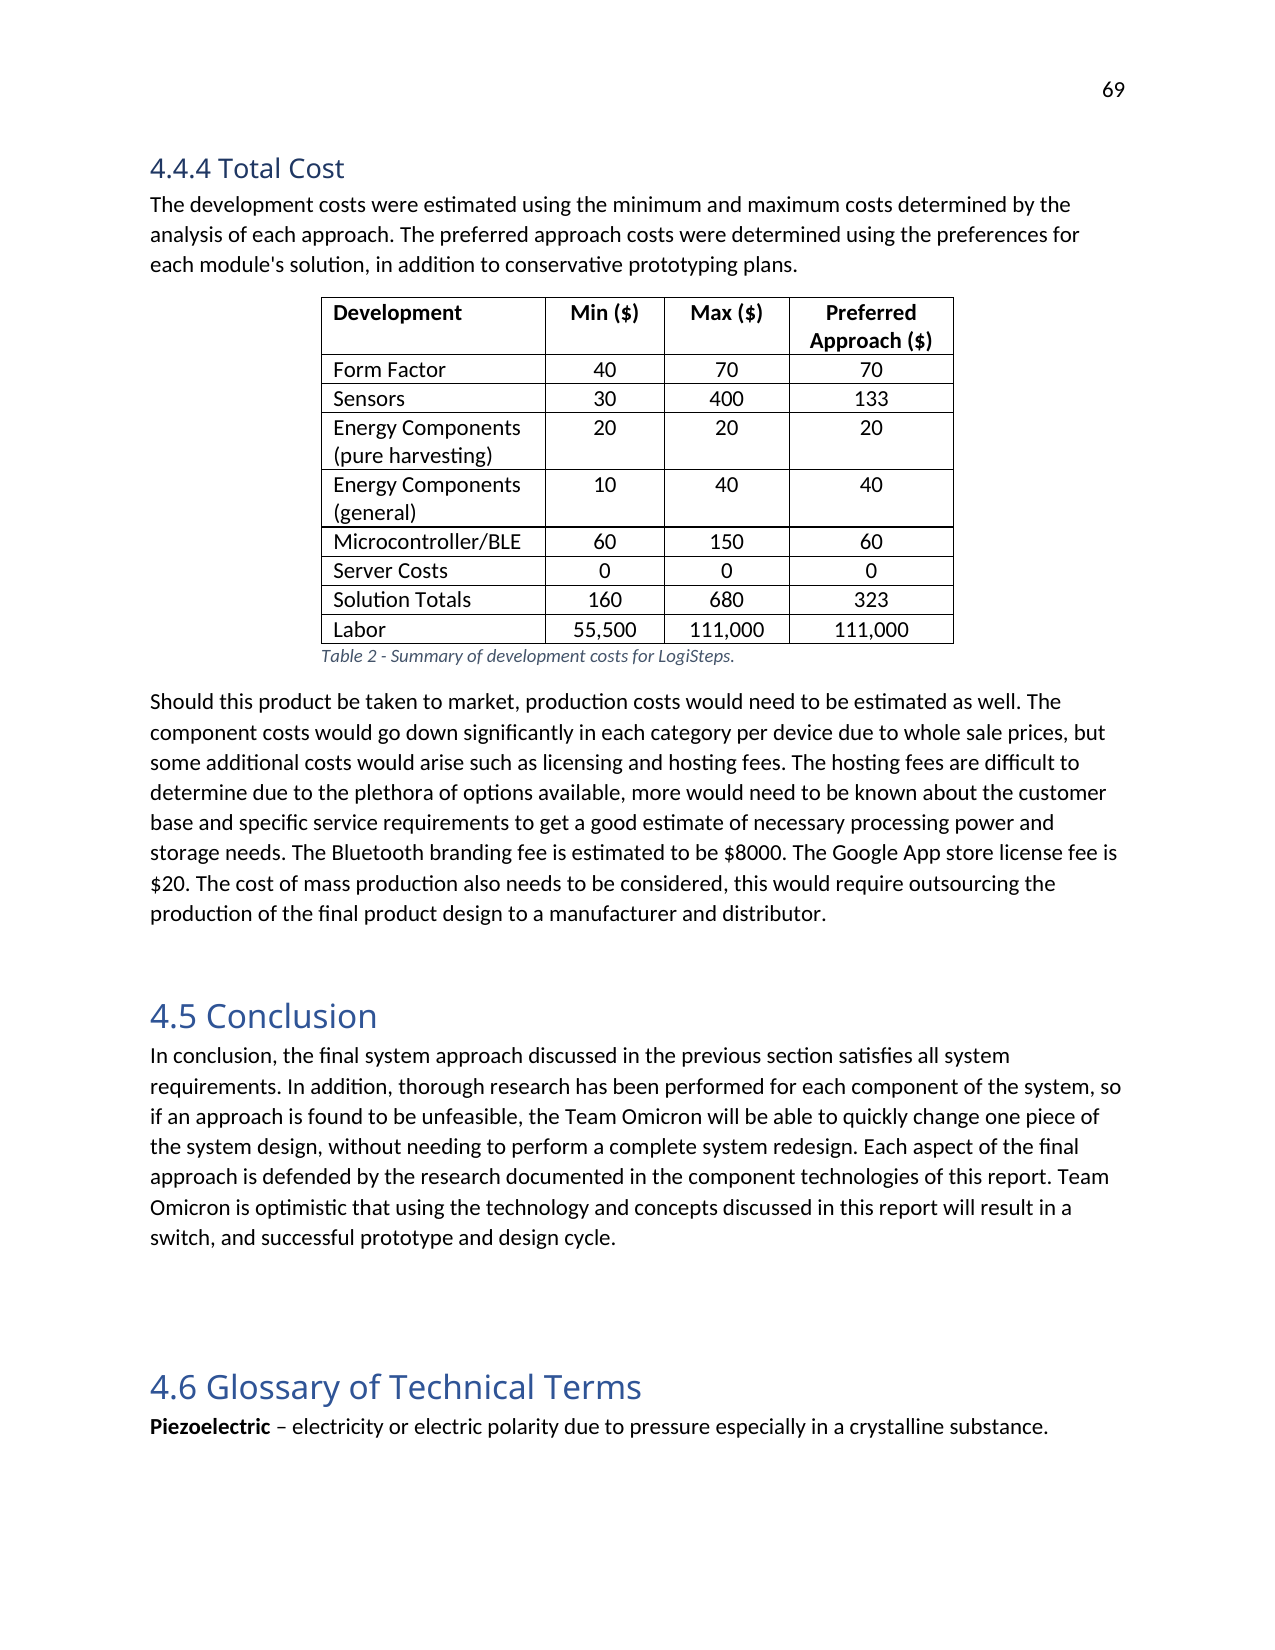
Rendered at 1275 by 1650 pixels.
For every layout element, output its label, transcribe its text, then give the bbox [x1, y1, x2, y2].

table_cell 55,500 [546, 615, 664, 643]
subtitle 4.6 Glossary of Technical Terms [150, 1363, 1125, 1409]
table_cell 680 [665, 586, 789, 614]
table_header Max ($) [665, 298, 789, 354]
table_cell 30 [546, 384, 664, 412]
table_cell 160 [546, 586, 664, 614]
table_cell 60 [546, 528, 664, 556]
table_cell 70 [790, 355, 953, 383]
table_cell 323 [790, 586, 953, 614]
table_cell Sensors [322, 384, 545, 412]
table_cell Solution Totals [322, 586, 545, 614]
table_cell 0 [790, 557, 953, 584]
table_cell 111,000 [790, 615, 953, 643]
table_cell 150 [665, 528, 789, 556]
table_cell 40 [790, 470, 953, 526]
table_cell 0 [546, 557, 664, 584]
table_cell 133 [790, 384, 953, 412]
table_cell Form Factor [322, 355, 545, 383]
table_cell 70 [665, 355, 789, 383]
table_header Min ($) [546, 298, 664, 354]
table_cell 40 [546, 355, 664, 383]
subtitle 4.5 Conclusion [150, 993, 1125, 1038]
table_cell Server Costs [322, 557, 545, 584]
table_cell 20 [665, 413, 789, 469]
table_cell Labor [322, 615, 545, 643]
table_header Development [322, 298, 545, 354]
text Piezoelectric – electricity or electric polarity due to pressure especially in a crystalline substance. [150, 1412, 1125, 1441]
text Table 2 - Summary of development costs for LogiSteps. [300, 644, 1125, 667]
table_cell 20 [546, 413, 664, 469]
table_cell 20 [790, 413, 953, 469]
table_cell Energy Components (general) [322, 470, 545, 526]
table_cell Microcontroller/BLE [322, 528, 545, 556]
table_cell 111,000 [665, 615, 789, 643]
table_cell 60 [790, 528, 953, 556]
subtitle 4.4.4 Total Cost [150, 150, 1125, 187]
text The development costs were estimated using the minimum and maximum costs determined by the analysis of each approach. The preferred approach costs were determined using the preferences for each module's solution, in addition to conservative prototyping plans. [150, 190, 1125, 278]
table_header Preferred Approach ($) [790, 298, 953, 354]
table_cell Energy Components (pure harvesting) [322, 413, 545, 469]
table_cell 0 [665, 557, 789, 584]
text Should this product be taken to market, production costs would need to be estimated as well. The component costs would go down significantly in each category per device due to whole sale prices, but some additional costs would arise such as licensing and hosting fees. The hosting fees are difficult to determine due to the plethora of options available, more would need to be known about the customer base and specific service requirements to get a good estimate of necessary processing power and storage needs. The Bluetooth branding fee is estimated to be $8000. The Google App store license fee is $20. The cost of mass production also needs to be considered, this would require outsourcing the production of the final product design to a manufacturer and distributor. [150, 687, 1125, 927]
text In conclusion, the final system approach discussed in the previous section satisfies all system requirements. In addition, thorough research has been performed for each component of the system, so if an approach is found to be unfeasible, the Team Omicron will be able to quickly change one piece of the system design, without needing to perform a complete system redesign. Each aspect of the final approach is defended by the research documented in the component technologies of this report. Team Omicron is optimistic that using the technology and concepts discussed in this report will result in a switch, and successful prototype and design cycle. [150, 1042, 1125, 1251]
table_cell 10 [546, 470, 664, 526]
table_cell 400 [665, 384, 789, 412]
table_cell 40 [665, 470, 789, 526]
